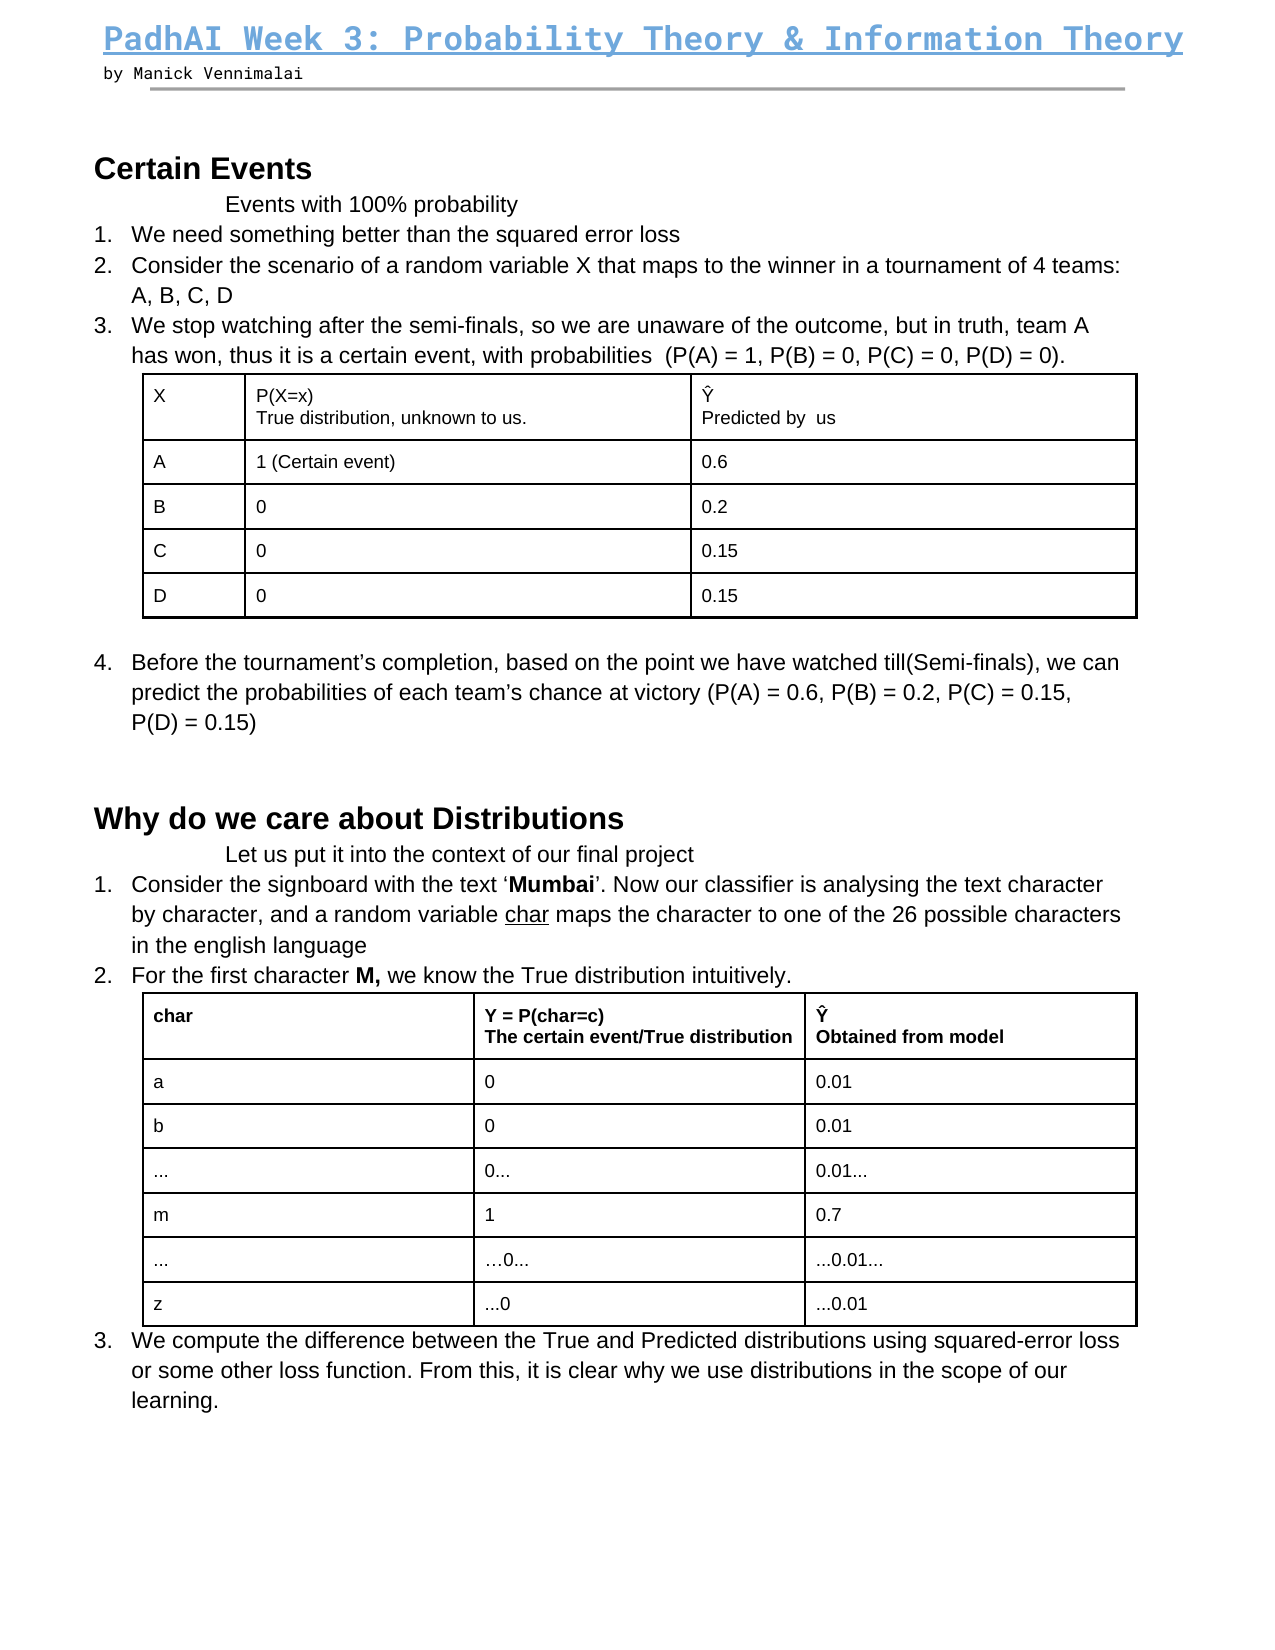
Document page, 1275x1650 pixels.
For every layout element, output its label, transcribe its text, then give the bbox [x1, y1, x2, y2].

table_cell ... [144, 1149, 473, 1192]
table_cell 0 [475, 1060, 804, 1103]
table_cell ...0 [475, 1283, 804, 1325]
table_cell 1 (Certain event) [246, 441, 690, 483]
text Events with 100% probability [225, 191, 1125, 218]
table_cell 0.01... [806, 1149, 1135, 1192]
table_cell A [144, 441, 244, 483]
table_cell a [144, 1060, 473, 1103]
table_cell B [144, 485, 244, 527]
list Consider the scenario of a random variable X that maps to the winner in a tournament of 4 teams: A, B, C, D [94, 252, 1125, 308]
table_cell 1 [475, 1194, 804, 1236]
table_cell m [144, 1194, 473, 1236]
table_cell ...0.01... [806, 1238, 1135, 1281]
table_cell 0 [475, 1105, 804, 1147]
list We compute the difference between the True and Predicted distributions using squared-error loss or some other loss function. From this, it is clear why we use distributions in the scope of our learning. [94, 1327, 1125, 1414]
table_cell ...0.01 [806, 1283, 1135, 1325]
table_cell C [144, 530, 244, 572]
text Let us put it into the context of our final project [225, 841, 1125, 867]
table_header char [144, 994, 473, 1058]
table_header X [144, 375, 244, 438]
table_cell 0.01 [806, 1105, 1135, 1147]
table_cell 0.01 [806, 1060, 1135, 1103]
table_header Y = P(char=c) The certain event/True distribution [475, 994, 804, 1058]
list We stop watching after the semi-finals, so we are unaware of the outcome, but in truth, team A has won, thus it is a certain event, with probabilities (P(A) = 1, P(B) = 0, P(C) = 0, P(D) = 0). [94, 312, 1125, 369]
table_cell 0.15 [692, 574, 1135, 616]
table_cell 0 [246, 530, 690, 572]
list Consider the signboard with the text ‘Mumbai’. Now our classifier is analysing the text character by character, and a random variable char maps the character to one of the 26 possible characters in the english language [94, 871, 1125, 958]
table_cell 0.15 [692, 530, 1135, 572]
list Before the tournament’s completion, based on the point we have watched till(Semi-finals), we can predict the probabilities of each team’s chance at victory (P(A) = 0.6, P(B) = 0.2, P(C) = 0.15, P(D) = 0.15) [94, 649, 1125, 736]
table_cell ... [144, 1238, 473, 1281]
subtitle Certain Events [94, 150, 1125, 186]
table_cell 0 [246, 574, 690, 616]
table_header Ŷ Obtained from model [806, 994, 1135, 1058]
subtitle Why do we care about Distributions [94, 800, 1125, 836]
table_cell 0.6 [692, 441, 1135, 483]
table_cell 0... [475, 1149, 804, 1192]
list We need something better than the squared error loss [94, 221, 1125, 248]
table_cell D [144, 574, 244, 616]
table_cell 0.7 [806, 1194, 1135, 1236]
table_cell 0 [246, 485, 690, 527]
table_cell b [144, 1105, 473, 1147]
table_cell z [144, 1283, 473, 1325]
table_header P(X=x) True distribution, unknown to us. [246, 375, 690, 438]
table_cell …0... [475, 1238, 804, 1281]
list For the first character M, we know the True distribution intuitively. [94, 962, 1125, 988]
table_cell 0.2 [692, 485, 1135, 527]
table_header Ŷ Predicted by us [692, 375, 1135, 438]
